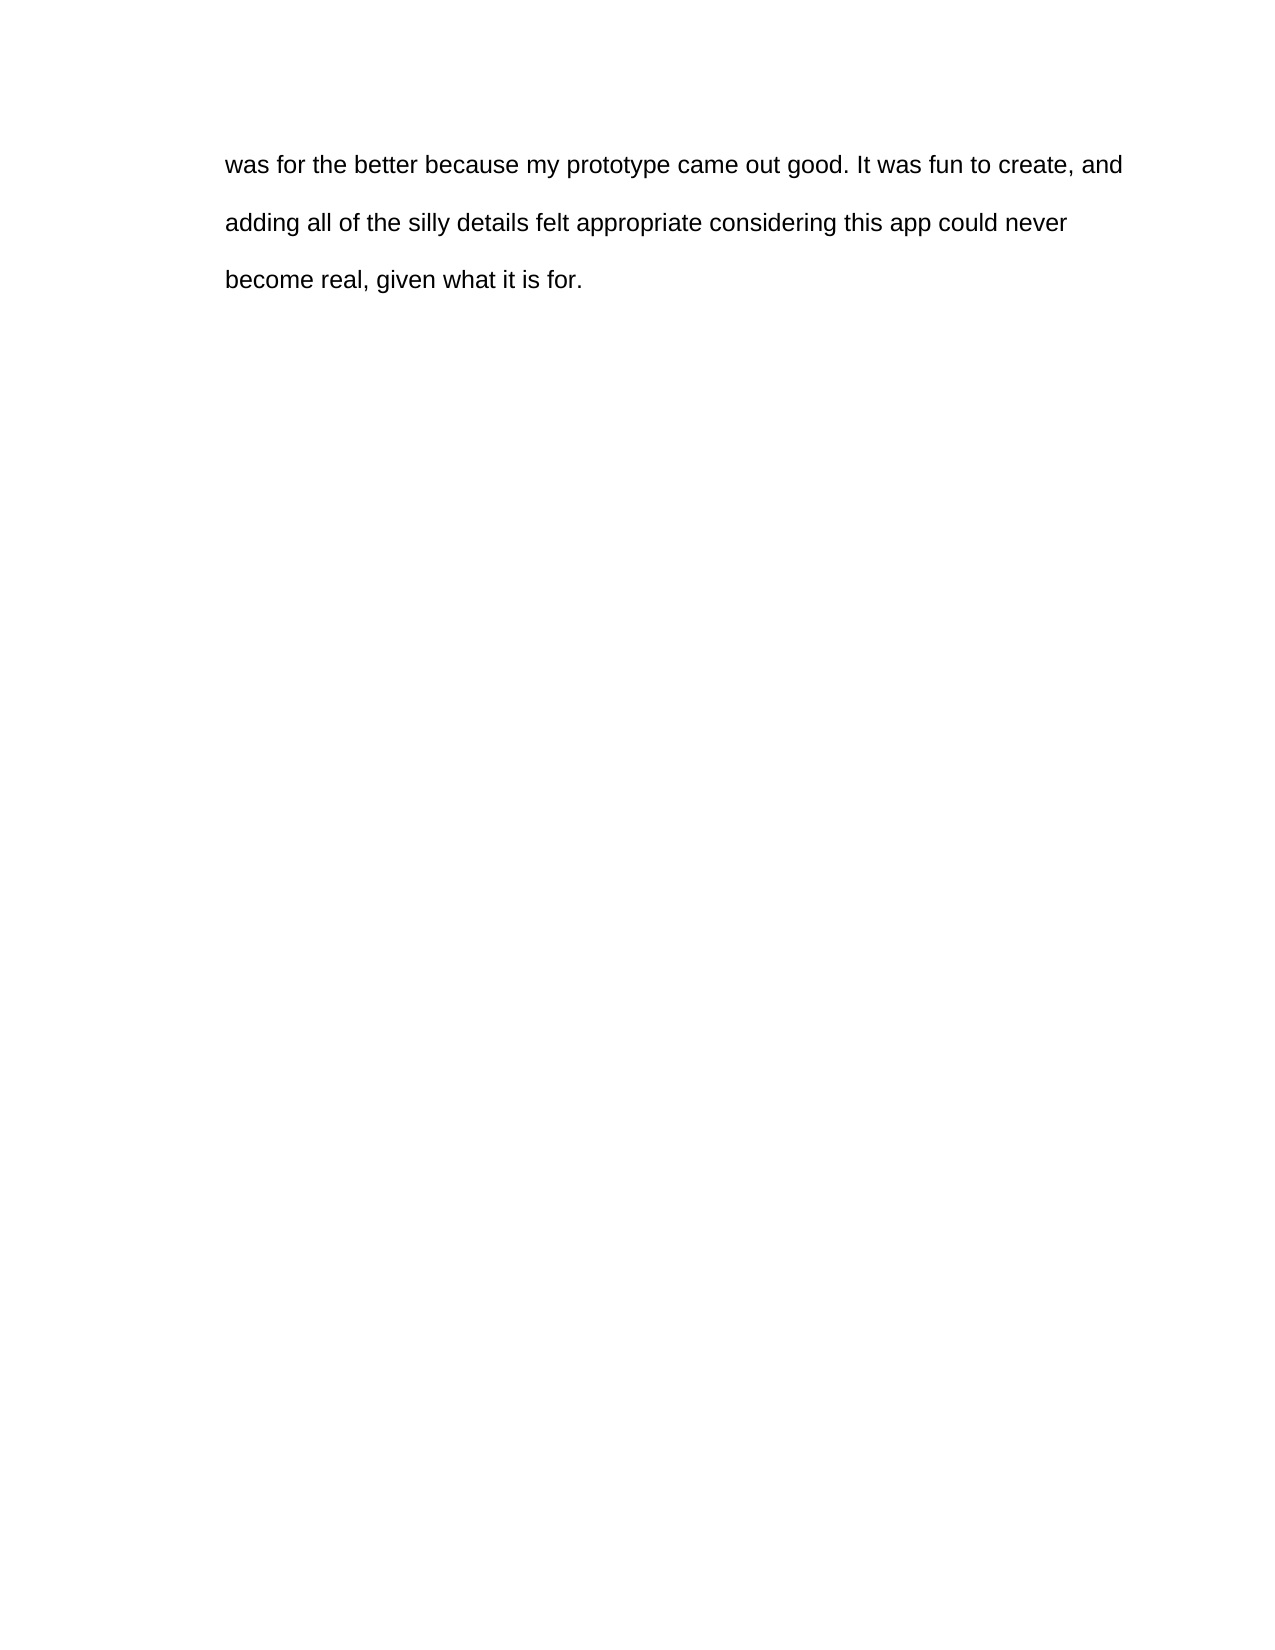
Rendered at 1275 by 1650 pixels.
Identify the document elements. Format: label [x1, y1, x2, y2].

list [187, 150, 1125, 294]
